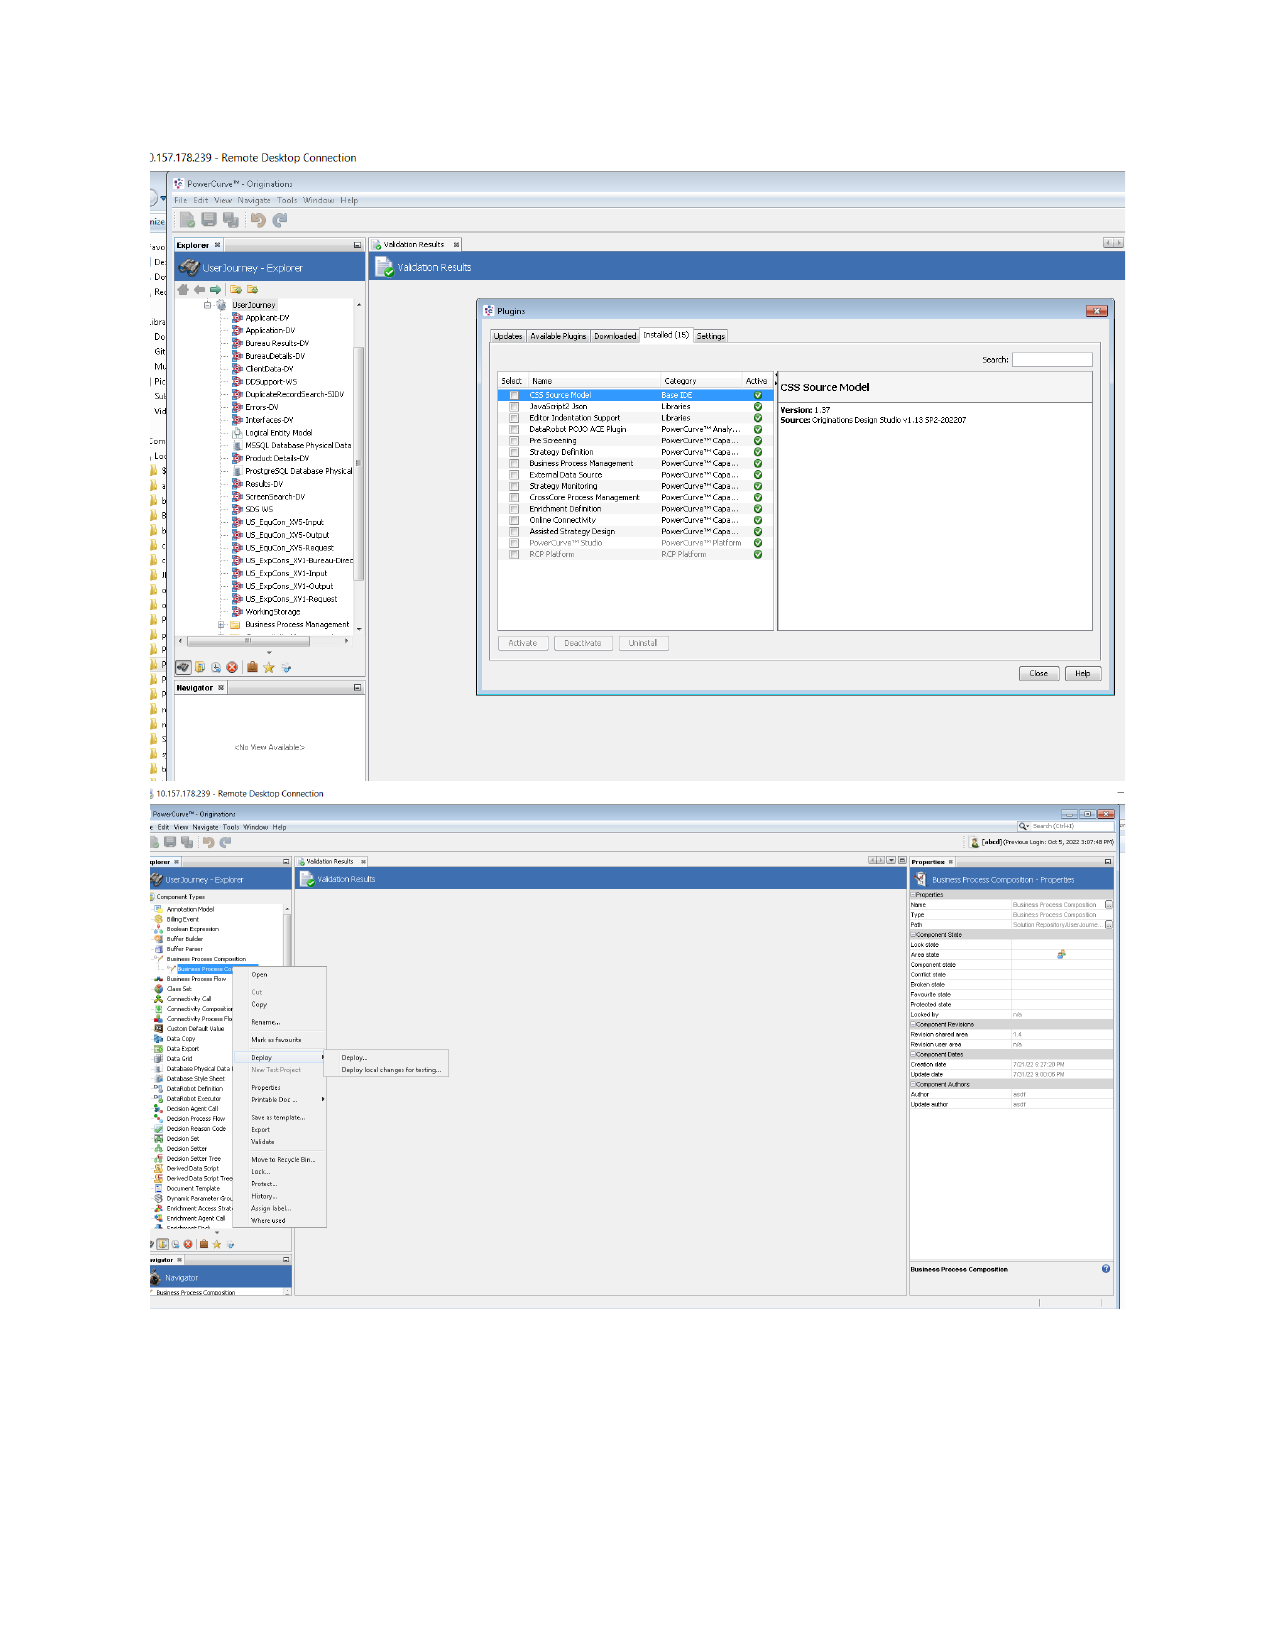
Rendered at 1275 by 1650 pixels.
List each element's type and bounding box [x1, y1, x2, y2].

picture [150, 150, 1125, 781]
picture [150, 783, 1125, 1309]
